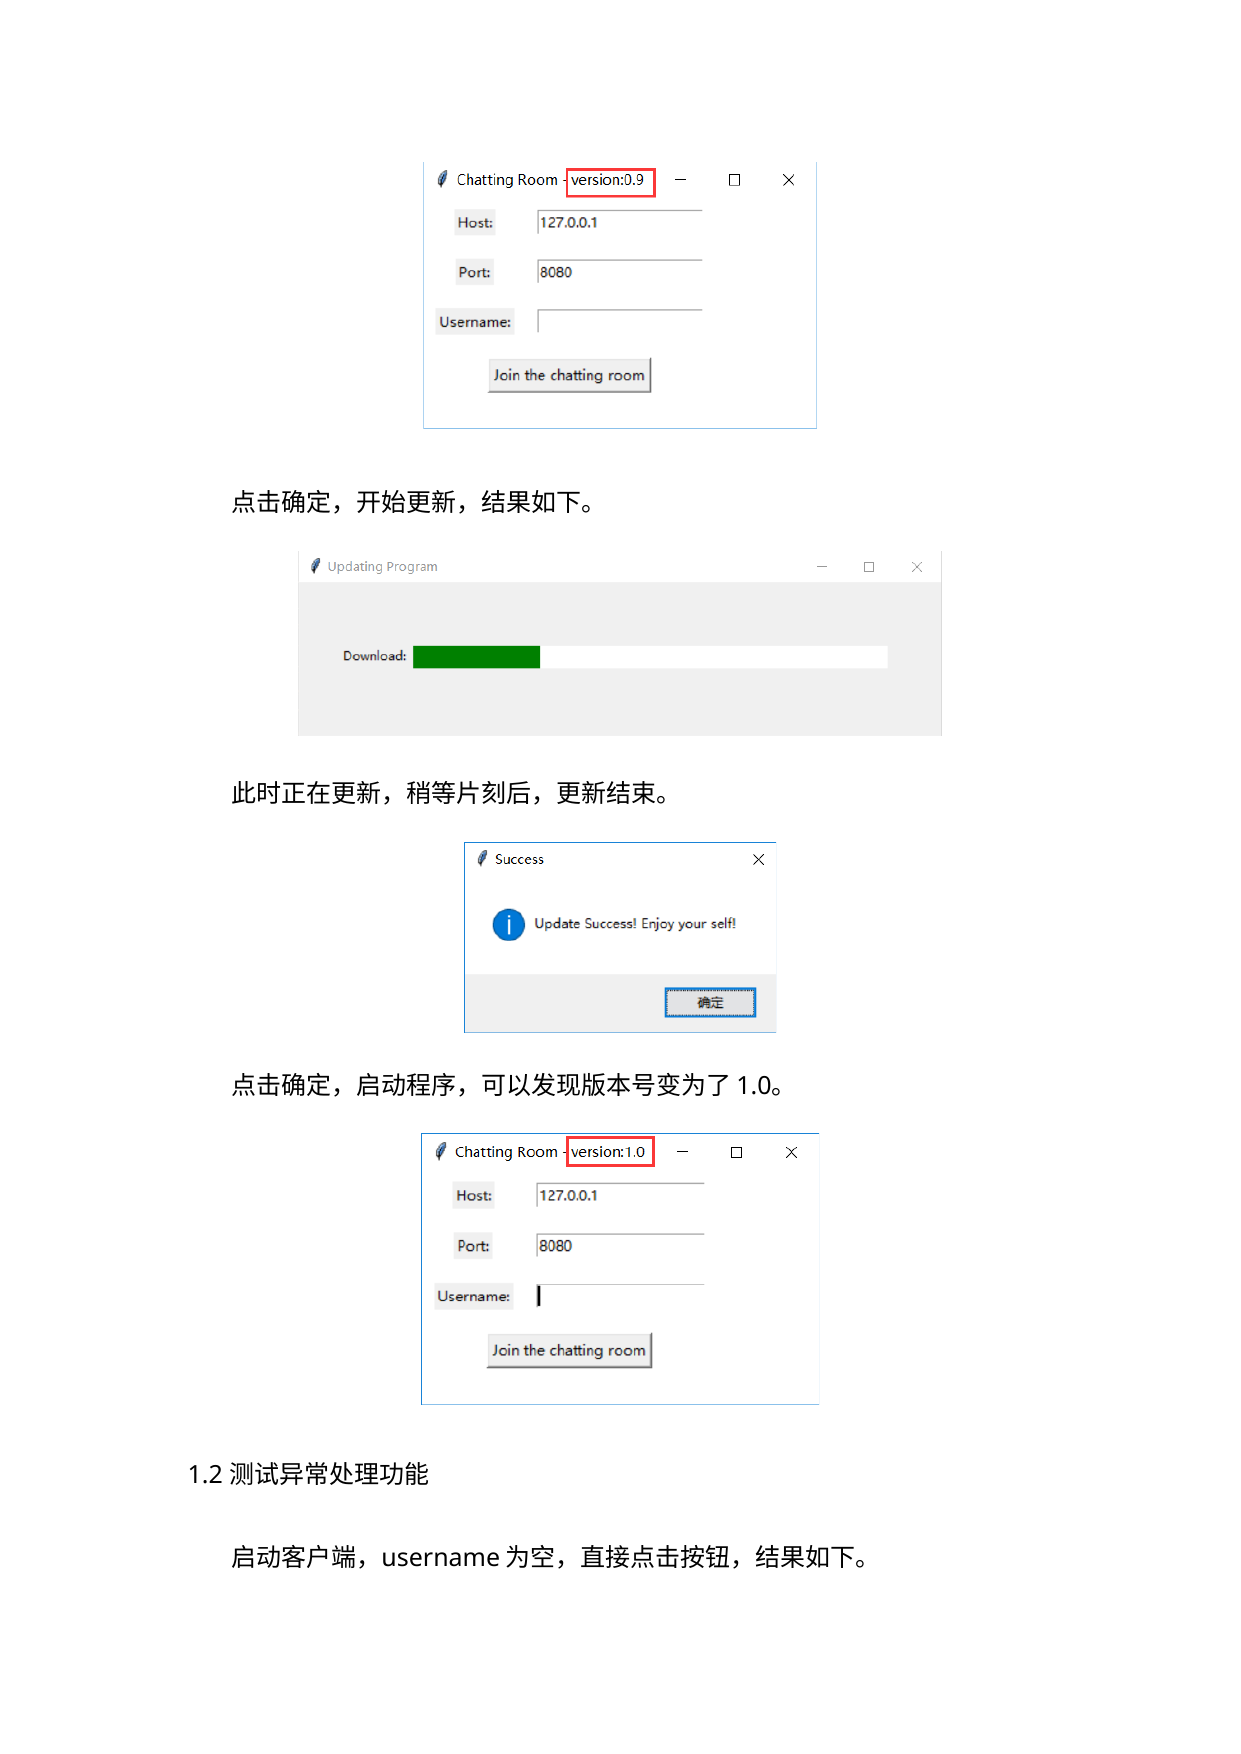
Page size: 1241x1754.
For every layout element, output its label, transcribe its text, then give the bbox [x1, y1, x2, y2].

picture [423, 162, 817, 429]
text 此时正在更新，稍等片刻后，更新结束。 [187, 759, 1053, 824]
text 启动客户端，username为空，直接点击按钮，结果如下。 [187, 1523, 1053, 1588]
picture [464, 842, 777, 1033]
picture [421, 1133, 820, 1405]
text 点击确定，开始更新，结果如下。 [187, 468, 1053, 533]
picture [298, 551, 942, 736]
text 点击确定，启动程序，可以发现版本号变为了1.0。 [187, 1051, 1053, 1116]
text 1.2 测试异常处理功能 [187, 1440, 1053, 1505]
